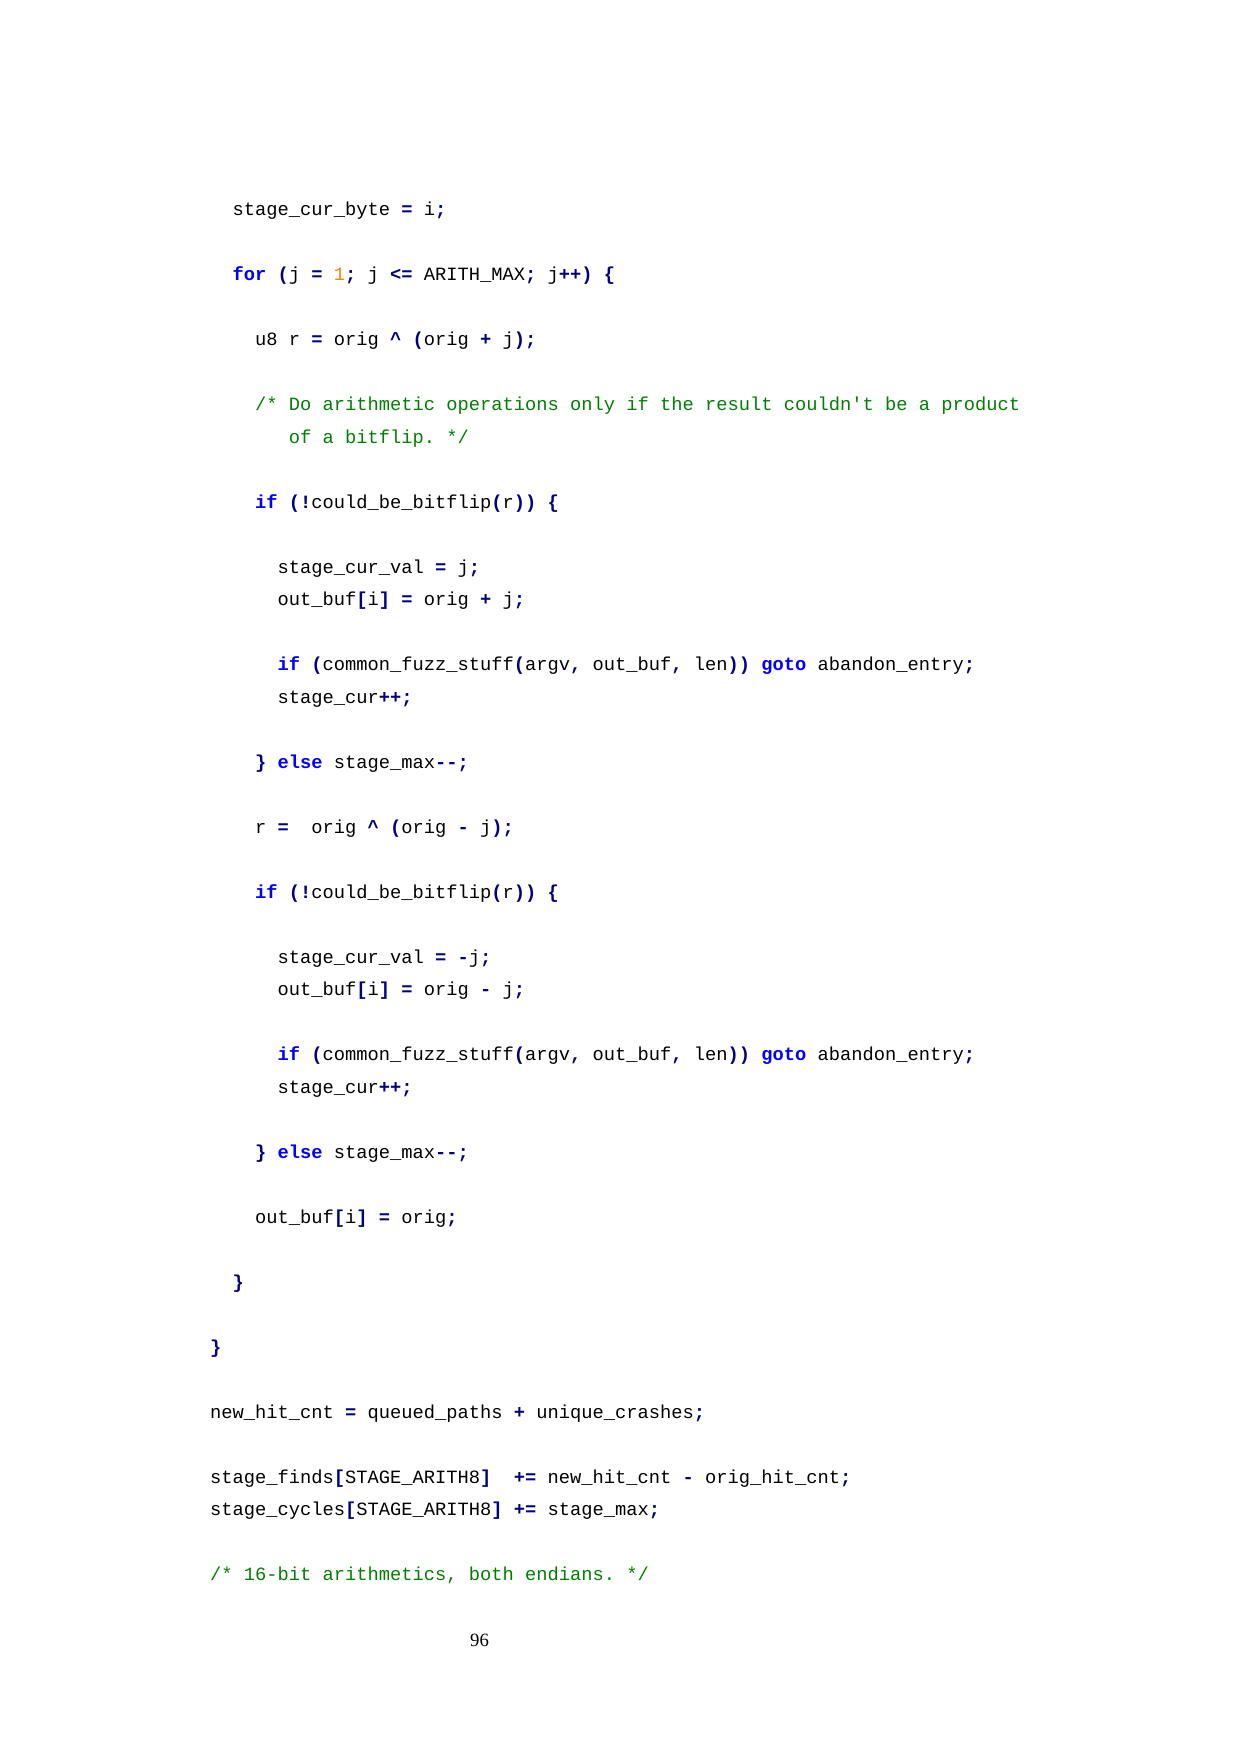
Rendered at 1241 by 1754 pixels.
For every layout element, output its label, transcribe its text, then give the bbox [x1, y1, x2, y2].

text if (common_fuzz_stuff(argv, out_buf, len)) goto abandon_entry; [187, 1039, 1053, 1072]
text out_buf[i] = orig; [187, 1202, 1053, 1234]
text if (!could_be_bitflip(r)) { [187, 877, 1053, 909]
text /* 16-bit arithmetics, both endians. */ [187, 1559, 1053, 1592]
text for (j = 1; j <= ARITH_MAX; j++) { [187, 259, 1053, 292]
text out_buf[i] = orig - j; [187, 974, 1053, 1007]
text stage_cur_val = j; [187, 552, 1053, 584]
text stage_finds[STAGE_ARITH8] += new_hit_cnt - orig_hit_cnt; [187, 1462, 1053, 1494]
text stage_cur_val = -j; [187, 942, 1053, 974]
text stage_cur++; [187, 682, 1053, 714]
text stage_cur++; [187, 1072, 1053, 1104]
text out_buf[i] = orig + j; [187, 584, 1053, 617]
text r = orig ^ (orig - j); [187, 812, 1053, 844]
text } [187, 1267, 1053, 1299]
text } else stage_max--; [187, 747, 1053, 779]
text of a bitflip. */ [187, 422, 1053, 454]
text if (!could_be_bitflip(r)) { [187, 487, 1053, 519]
text stage_cur_byte = i; [187, 194, 1053, 227]
text } [187, 1332, 1053, 1364]
text stage_cycles[STAGE_ARITH8] += stage_max; [187, 1494, 1053, 1527]
text if (common_fuzz_stuff(argv, out_buf, len)) goto abandon_entry; [187, 649, 1053, 682]
text new_hit_cnt = queued_paths + unique_crashes; [187, 1397, 1053, 1429]
text } else stage_max--; [187, 1137, 1053, 1169]
text u8 r = orig ^ (orig + j); [187, 324, 1053, 357]
text /* Do arithmetic operations only if the result couldn't be a product [187, 389, 1053, 422]
